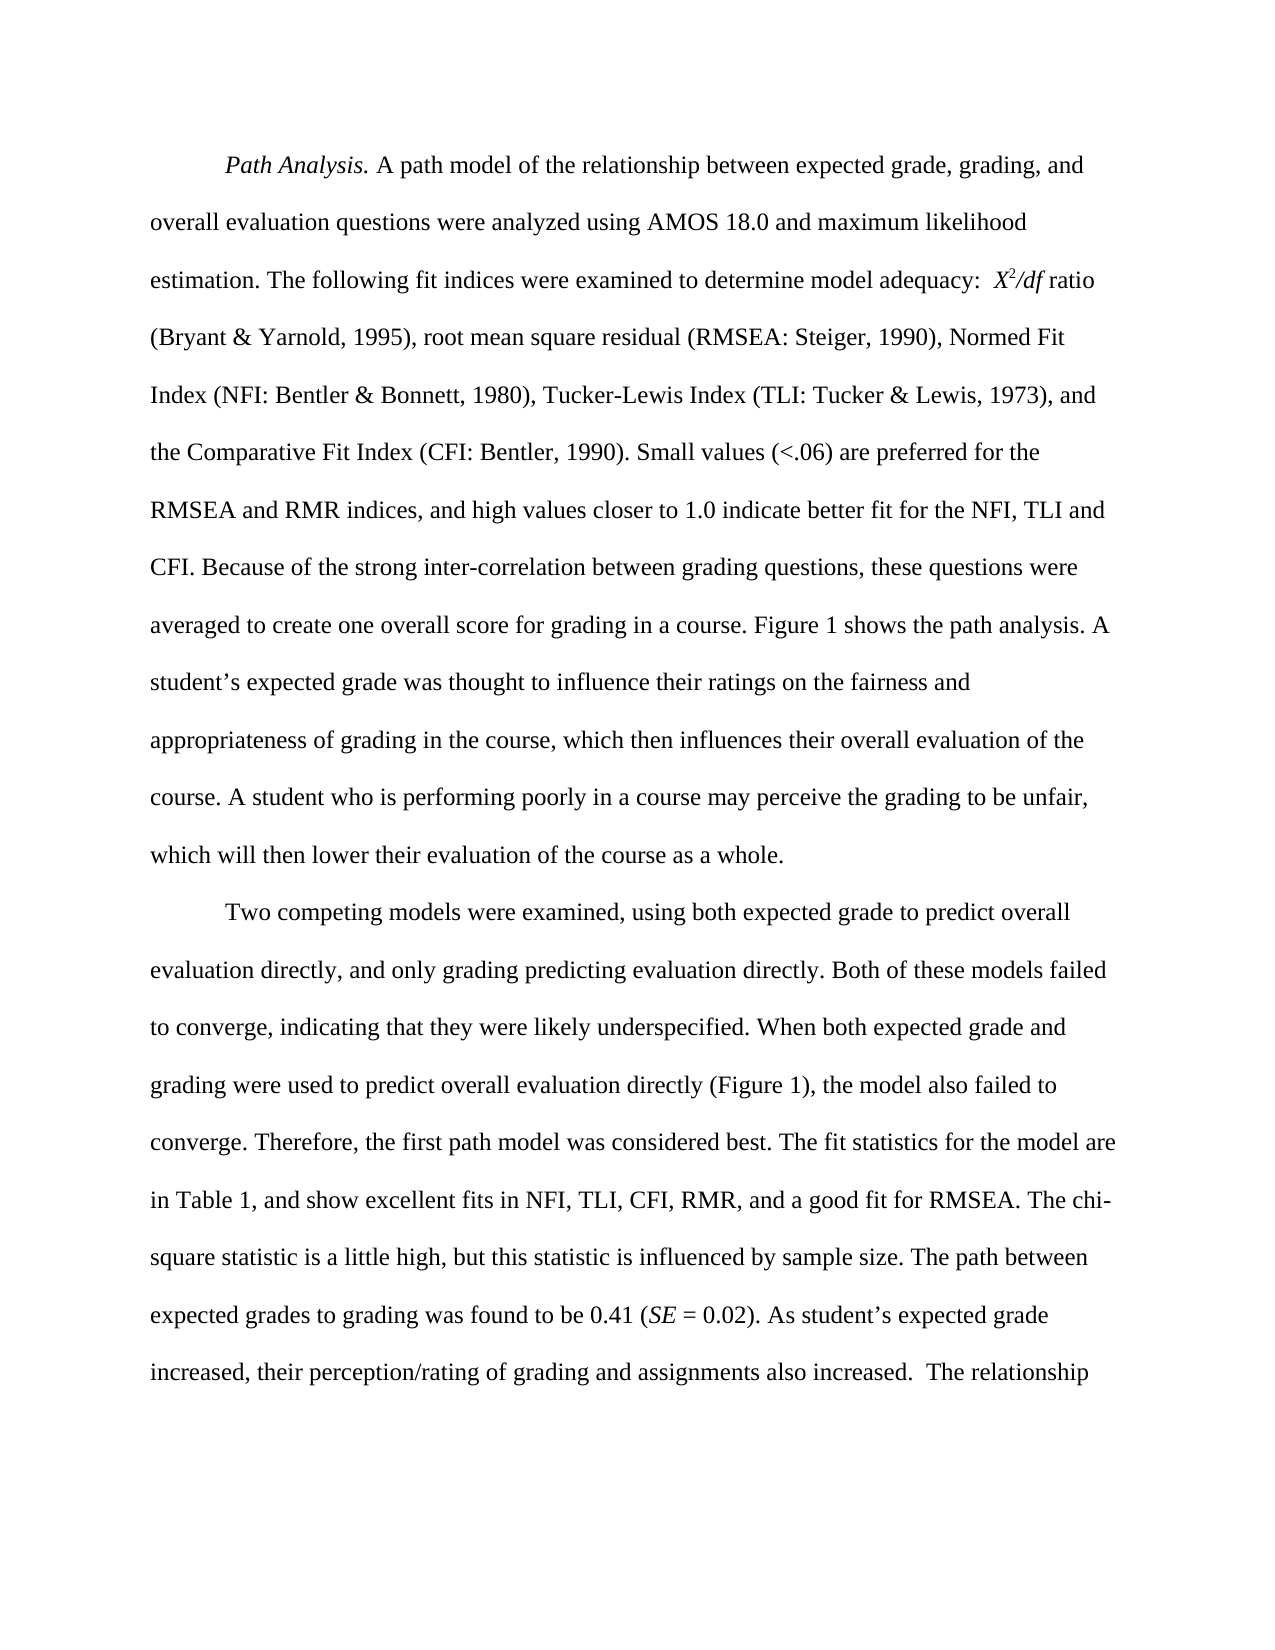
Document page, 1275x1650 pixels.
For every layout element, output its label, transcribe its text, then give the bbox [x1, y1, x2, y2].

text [150, 897, 1125, 1386]
subtitle Path Analysis. A path model of the relationship between expected grade, grading, and overall evaluation questions were analyzed using AMOS 18.0 and maximum likelihood estimation. The following fit indices were examined to determine model adequacy: X2/df ratio (Bryant & Yarnold, 1995), root mean square residual (RMSEA: Steiger, 1990), Normed Fit Index (NFI: Bentler & Bonnett, 1980), Tucker-Lewis Index (TLI: Tucker & Lewis, 1973), and the Comparative Fit Index (CFI: Bentler, 1990). Small values (<.06) are preferred for the RMSEA and RMR indices, and high values closer to 1.0 indicate better fit for the NFI, TLI and CFI. Because of the strong inter-correlation between grading questions, these questions were averaged to create one overall score for grading in a course. Figure 1 shows the path analysis. A student’s expected grade was thought to influence their ratings on the fairness and appropriateness of grading in the course, which then influences their overall evaluation of the course. A student who is performing poorly in a course may perceive the grading to be unfair, which will then lower their evaluation of the course as a whole. [150, 150, 1125, 869]
